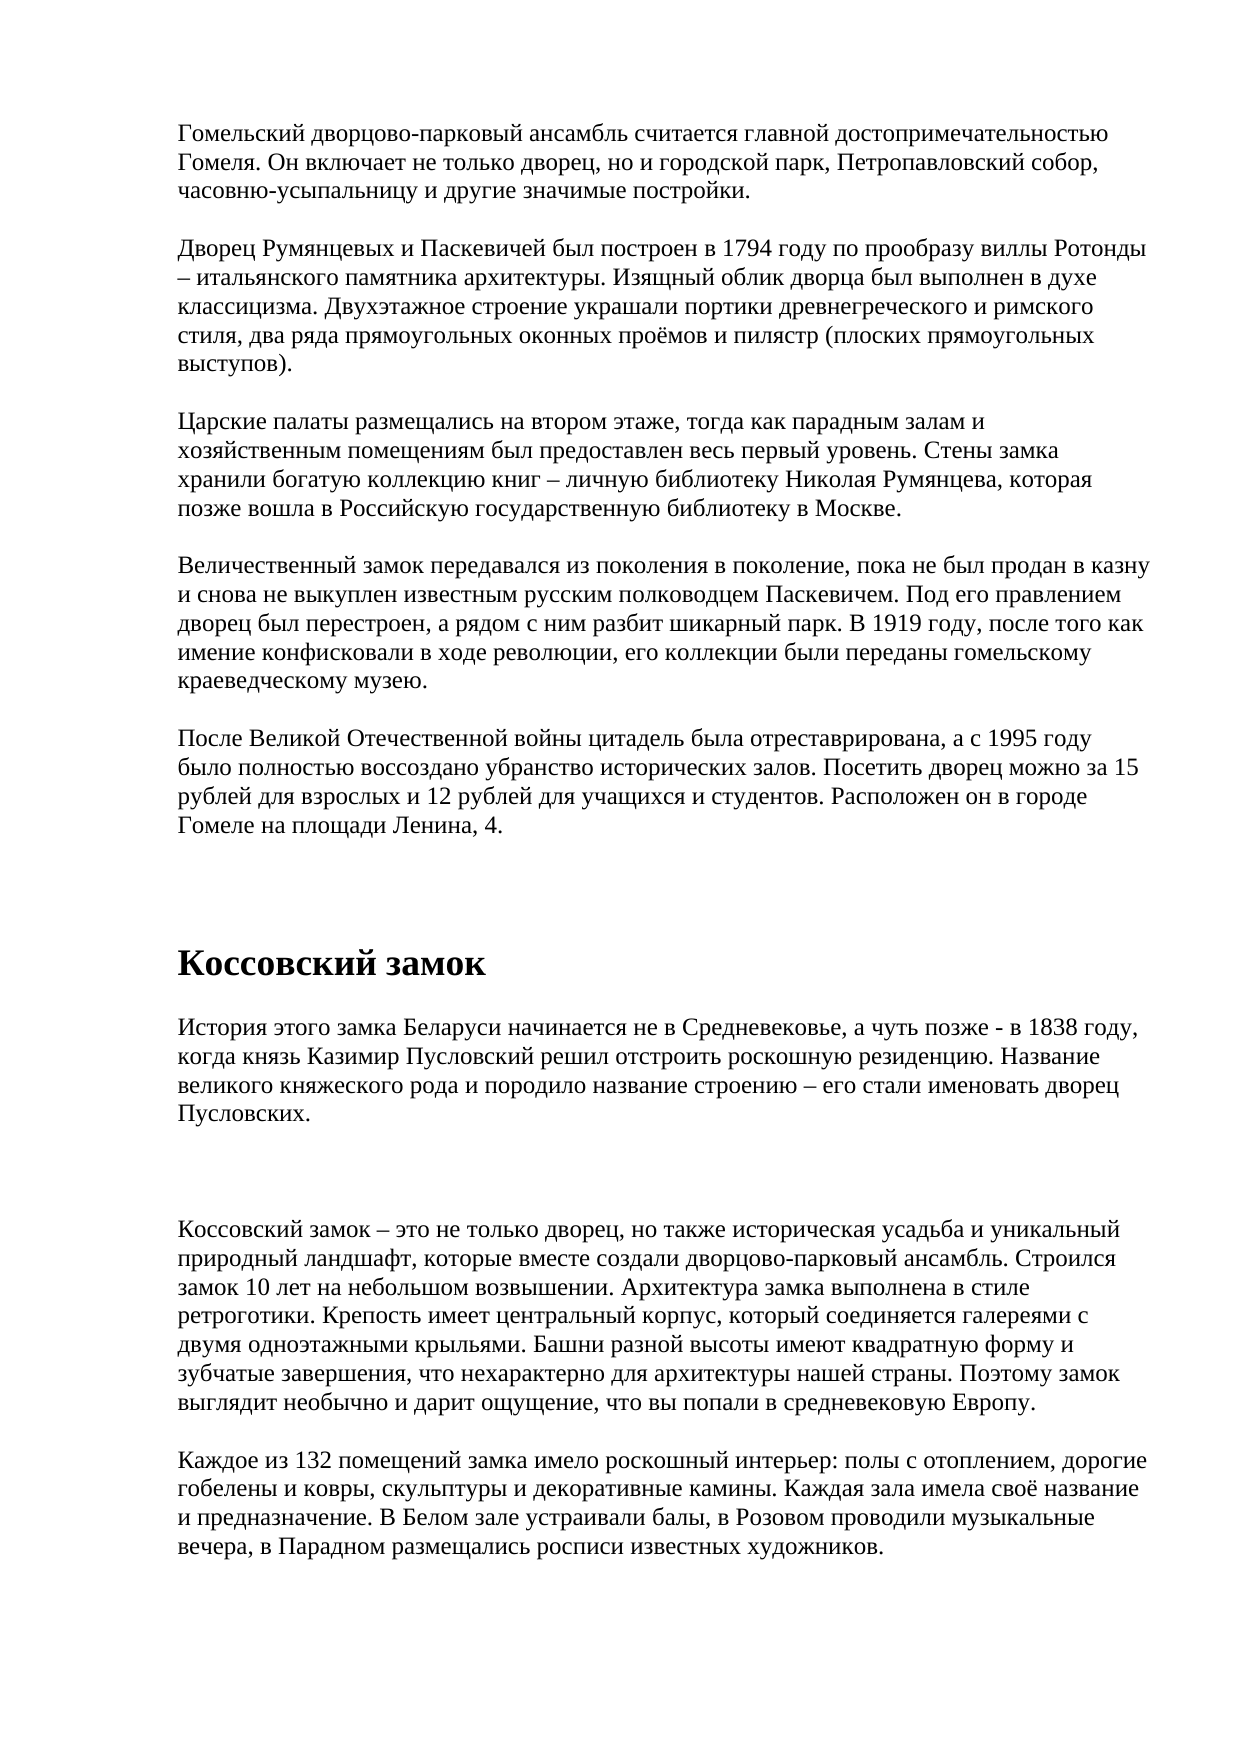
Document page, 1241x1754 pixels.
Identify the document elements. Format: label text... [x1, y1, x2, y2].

text Коссовский замок [177, 940, 1152, 983]
text Царские палаты размещались на втором этаже, тогда как парадным залам и хозяйственным помещениям был предоставлен весь первый уровень. Стены замка хранили богатую коллекцию книг – личную библиотеку Николая Румянцева, которая позже вошла в Российскую государственную библиотеку в Москве. [177, 406, 1152, 521]
text Дворец Румянцевых и Паскевичей был построен в 1794 году по прообразу виллы Ротонды – итальянского памятника архитектуры. Изящный облик дворца был выполнен в духе классицизма. Двухэтажное строение украшали портики древнегреческого и римского стиля, два ряда прямоугольных оконных проёмов и пилястр (плоских прямоугольных выступов). [177, 233, 1152, 377]
text После Великой Отечественной войны цитадель была отреставрирована, а с 1995 году было полностью воссоздано убранство исторических залов. Посетить дворец можно за 15 рублей для взрослых и 12 рублей для учащихся и студентов. Расположен он в городе Гомеле на площади Ленина, 4. [177, 723, 1152, 838]
text История этого замка Беларуси начинается не в Средневековье, а чуть позже - в 1838 году, когда князь Казимир Пусловский решил отстроить роскошную резиденцию. Название великого княжеского рода и породило название строению – его стали именовать дворец Пусловских. [177, 1012, 1152, 1127]
text Величественный замок передавался из поколения в поколение, пока не был продан в казну и снова не выкуплен известным русским полководцем Паскевичем. Под его правлением дворец был перестроен, а рядом с ним разбит шикарный парк. В 1919 году, после того как имение конфисковали в ходе революции, его коллекции были переданы гомельскому краеведческому музею. [177, 551, 1152, 694]
text Каждое из 132 помещений замка имело роскошный интерьер: полы с отоплением, дорогие гобелены и ковры, скульптуры и декоративные камины. Каждая зала имела своё название и предназначение. В Белом зале устраивали балы, в Розовом проводили музыкальные вечера, в Парадном размещались росписи известных художников. [177, 1445, 1152, 1560]
text Коссовский замок – это не только дворец, но также историческая усадьба и уникальный природный ландшафт, которые вместе создали дворцово-парковый ансамбль. Строился замок 10 лет на небольшом возвышении. Архитектура замка выполнена в стиле ретроготики. Крепость имеет центральный корпус, который соединяется галереями с двумя одноэтажными крыльями. Башни разной высоты имеют квадратную форму и зубчатые завершения, что нехарактерно для архитектуры нашей страны. Поэтому замок выглядит необычно и дарит ощущение, что вы попали в средневековую Европу. [177, 1214, 1152, 1416]
text Гомельский дворцово-парковый ансамбль считается главной достопримечательностью Гомеля. Он включает не только дворец, но и городской парк, Петропавловский собор, часовню-усыпальницу и другие значимые постройки. [177, 118, 1152, 204]
